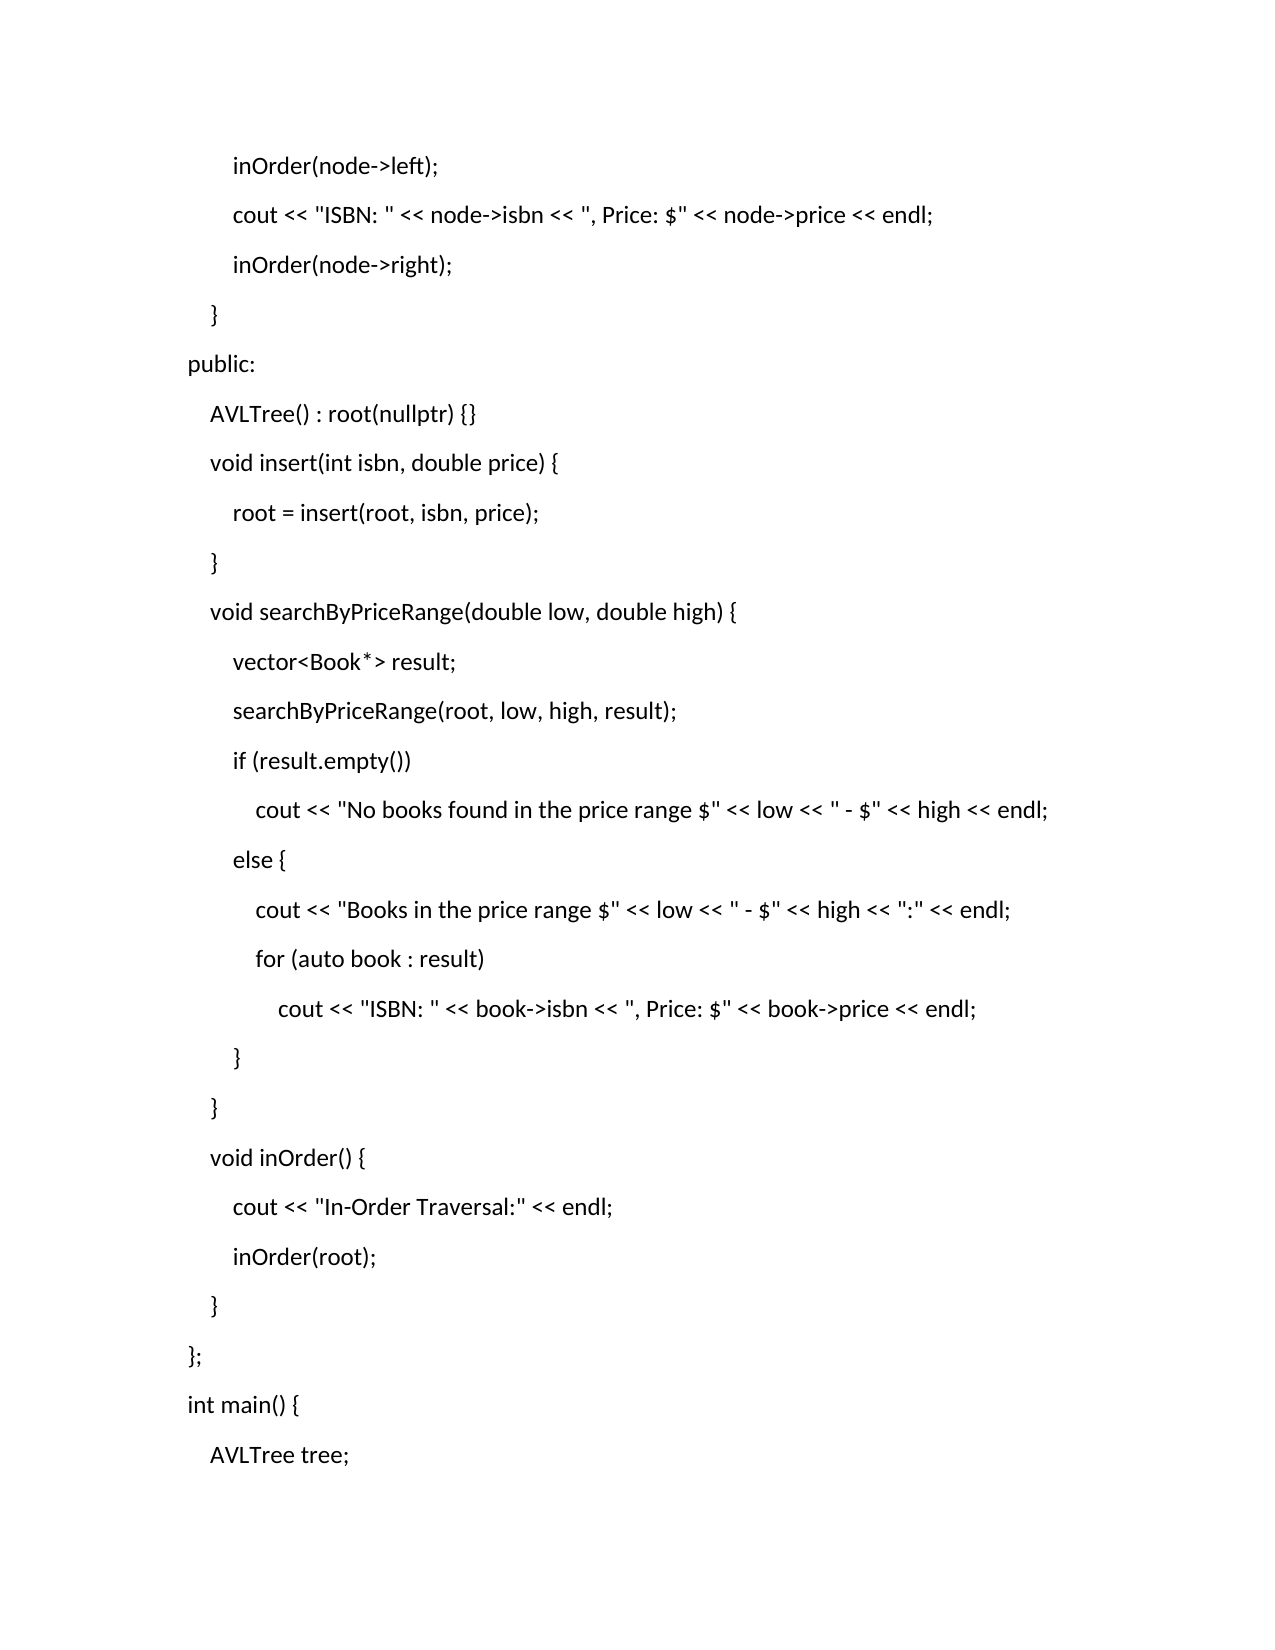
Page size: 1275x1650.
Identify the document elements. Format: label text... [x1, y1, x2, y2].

text AVLTree tree; [187, 1439, 1125, 1470]
text cout << "ISBN: " << book->isbn << ", Price: $" << book->price << endl; [187, 993, 1125, 1023]
text root = insert(root, isbn, price); [187, 497, 1125, 528]
text } [187, 299, 1125, 329]
text cout << "No books found in the price range $" << low << " - $" << high << endl; [187, 794, 1125, 825]
text searchByPriceRange(root, low, high, result); [187, 695, 1125, 726]
text if (result.empty()) [187, 745, 1125, 776]
text inOrder(root); [187, 1241, 1125, 1271]
text void insert(int isbn, double price) { [187, 447, 1125, 478]
text } [187, 1290, 1125, 1321]
text cout << "Books in the price range $" << low << " - $" << high << ":" << endl; [187, 894, 1125, 924]
text public: [187, 348, 1125, 379]
text } [187, 1042, 1125, 1073]
text vector<Book*> result; [187, 646, 1125, 676]
text inOrder(node->right); [187, 249, 1125, 280]
text int main() { [187, 1389, 1125, 1420]
text AVLTree() : root(nullptr) {} [187, 398, 1125, 428]
text else { [187, 844, 1125, 875]
text }; [187, 1340, 1125, 1371]
text } [187, 547, 1125, 577]
text inOrder(node->left); [187, 150, 1125, 181]
text for (auto book : result) [187, 943, 1125, 974]
text void inOrder() { [187, 1142, 1125, 1172]
text cout << "ISBN: " << node->isbn << ", Price: $" << node->price << endl; [187, 199, 1125, 230]
text void searchByPriceRange(double low, double high) { [187, 596, 1125, 627]
text cout << "In-Order Traversal:" << endl; [187, 1191, 1125, 1222]
text } [187, 1092, 1125, 1123]
